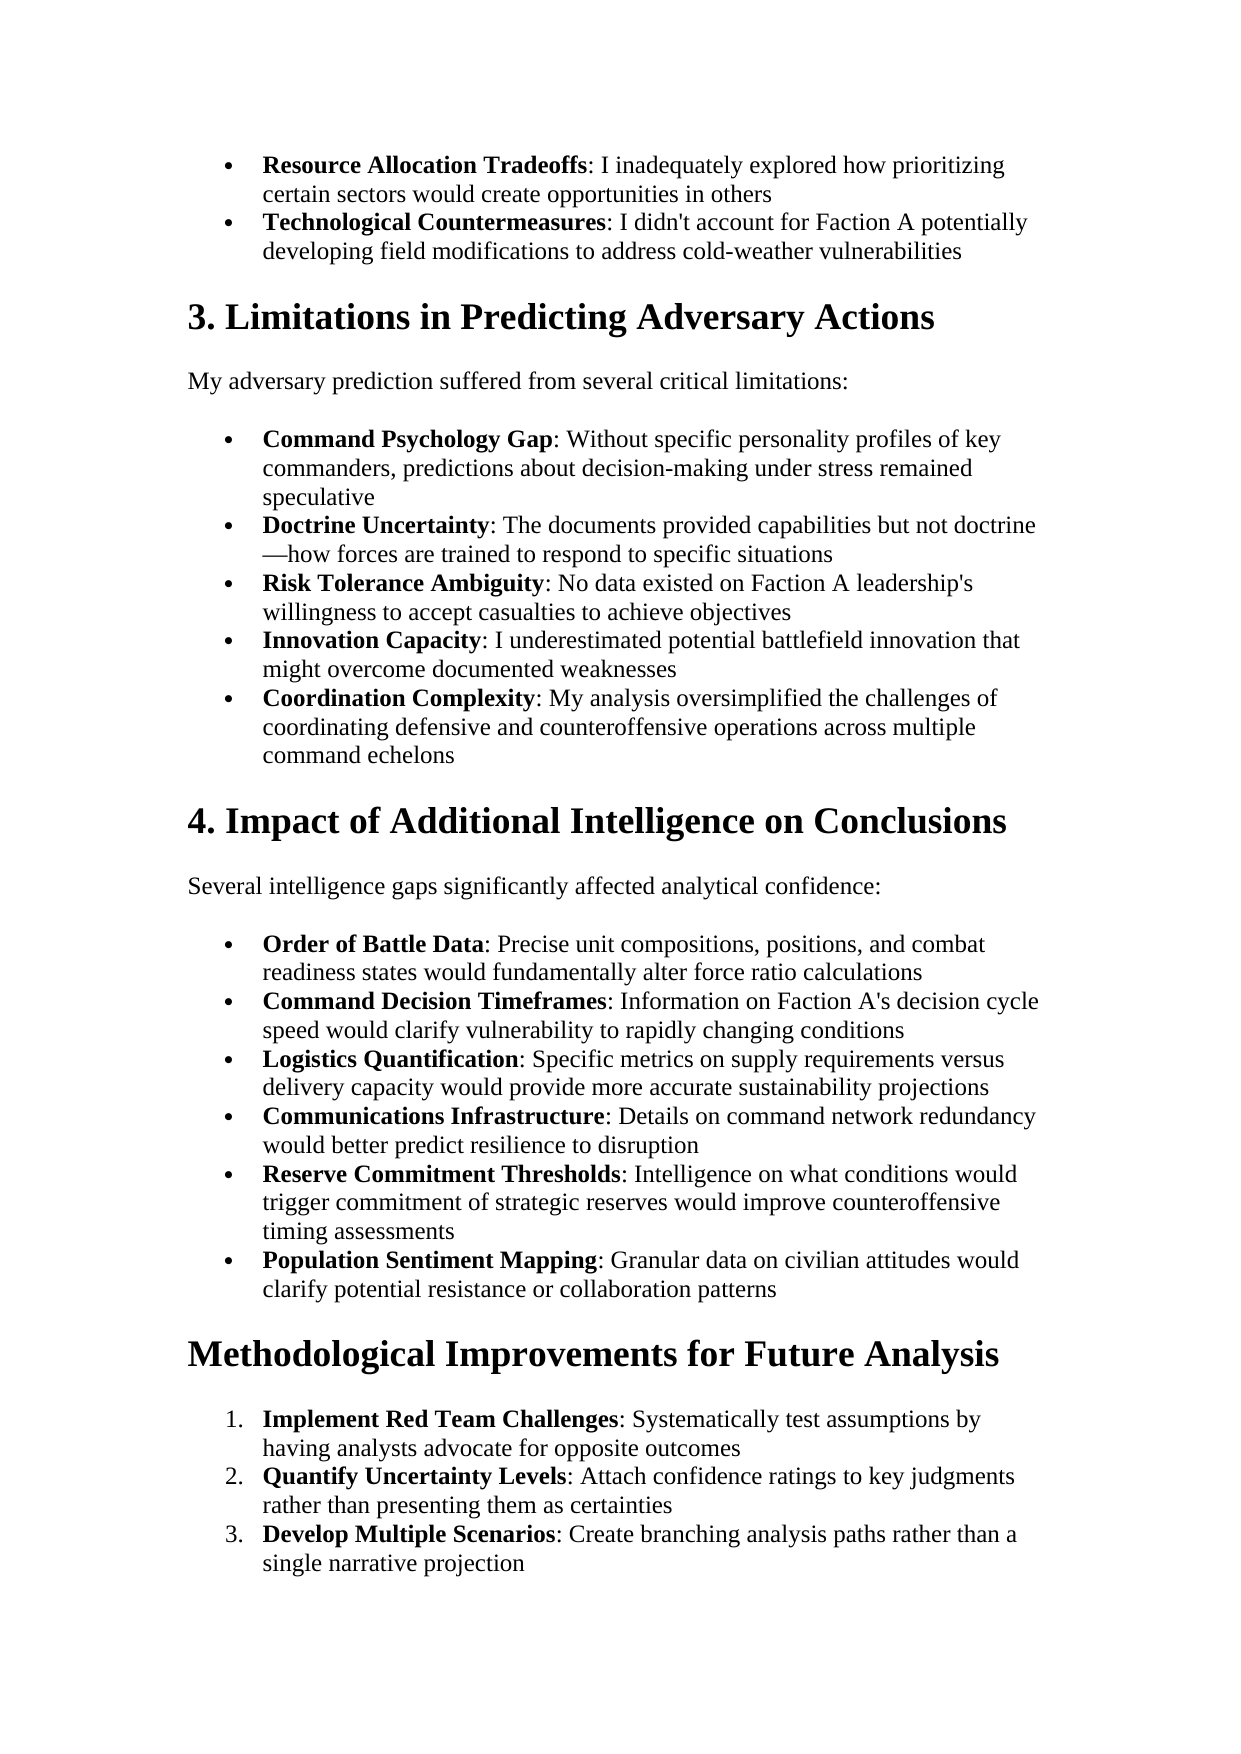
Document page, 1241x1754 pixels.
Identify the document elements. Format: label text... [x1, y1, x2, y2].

list Reserve Commitment Thresholds: Intelligence on what conditions would trigger commitment of strategic reserves would improve counteroffensive timing assessments [225, 1159, 1053, 1245]
text My adversary prediction suffered from several critical limitations: [187, 366, 1053, 395]
list Implement Red Team Challenges: Systematically test assumptions by having analysts advocate for opposite outcomes [225, 1404, 1053, 1461]
text Several intelligence gaps significantly affected analytical confidence: [187, 871, 1053, 899]
list Innovation Capacity: I underestimated potential battlefield innovation that might overcome documented weaknesses [225, 626, 1053, 683]
list Population Sentiment Mapping: Granular data on civilian attitudes would clarify potential resistance or collaboration patterns [225, 1245, 1053, 1302]
list Doctrine Uncertainty: The documents provided capabilities but not doctrine—how forces are trained to respond to specific situations [225, 511, 1053, 568]
list Quantify Uncertainty Levels: Attach confidence ratings to key judgments rather than presenting them as certainties [225, 1461, 1053, 1519]
text 3. Limitations in Predicting Adversary Actions [187, 294, 1053, 337]
list Command Psychology Gap: Without specific personality profiles of key commanders, predictions about decision-making under stress remained speculative [225, 424, 1053, 511]
list Order of Battle Data: Precise unit compositions, positions, and combat readiness states would fundamentally alter force ratio calculations [225, 929, 1053, 986]
list Coordination Complexity: My analysis oversimplified the challenges of coordinating defensive and counteroffensive operations across multiple command echelons [225, 683, 1053, 769]
list Technological Countermeasures: I didn't account for Faction A potentially developing field modifications to address cold-weather vulnerabilities [225, 207, 1053, 265]
list Develop Multiple Scenarios: Create branching analysis paths rather than a single narrative projection [225, 1519, 1053, 1576]
text 4. Impact of Additional Intelligence on Conclusions [187, 798, 1053, 842]
list Logistics Quantification: Specific metrics on supply requirements versus delivery capacity would provide more accurate sustainability projections [225, 1044, 1053, 1101]
list Risk Tolerance Ambiguity: No data existed on Faction A leadership's willingness to accept casualties to achieve objectives [225, 568, 1053, 626]
list Command Decision Timeframes: Information on Faction A's decision cycle speed would clarify vulnerability to rapidly changing conditions [225, 986, 1053, 1044]
text Methodological Improvements for Future Analysis [187, 1332, 1053, 1375]
list Communications Infrastructure: Details on command network redundancy would better predict resilience to disruption [225, 1101, 1053, 1159]
list Resource Allocation Tradeoffs: I inadequately explored how prioritizing certain sectors would create opportunities in others [225, 150, 1053, 207]
